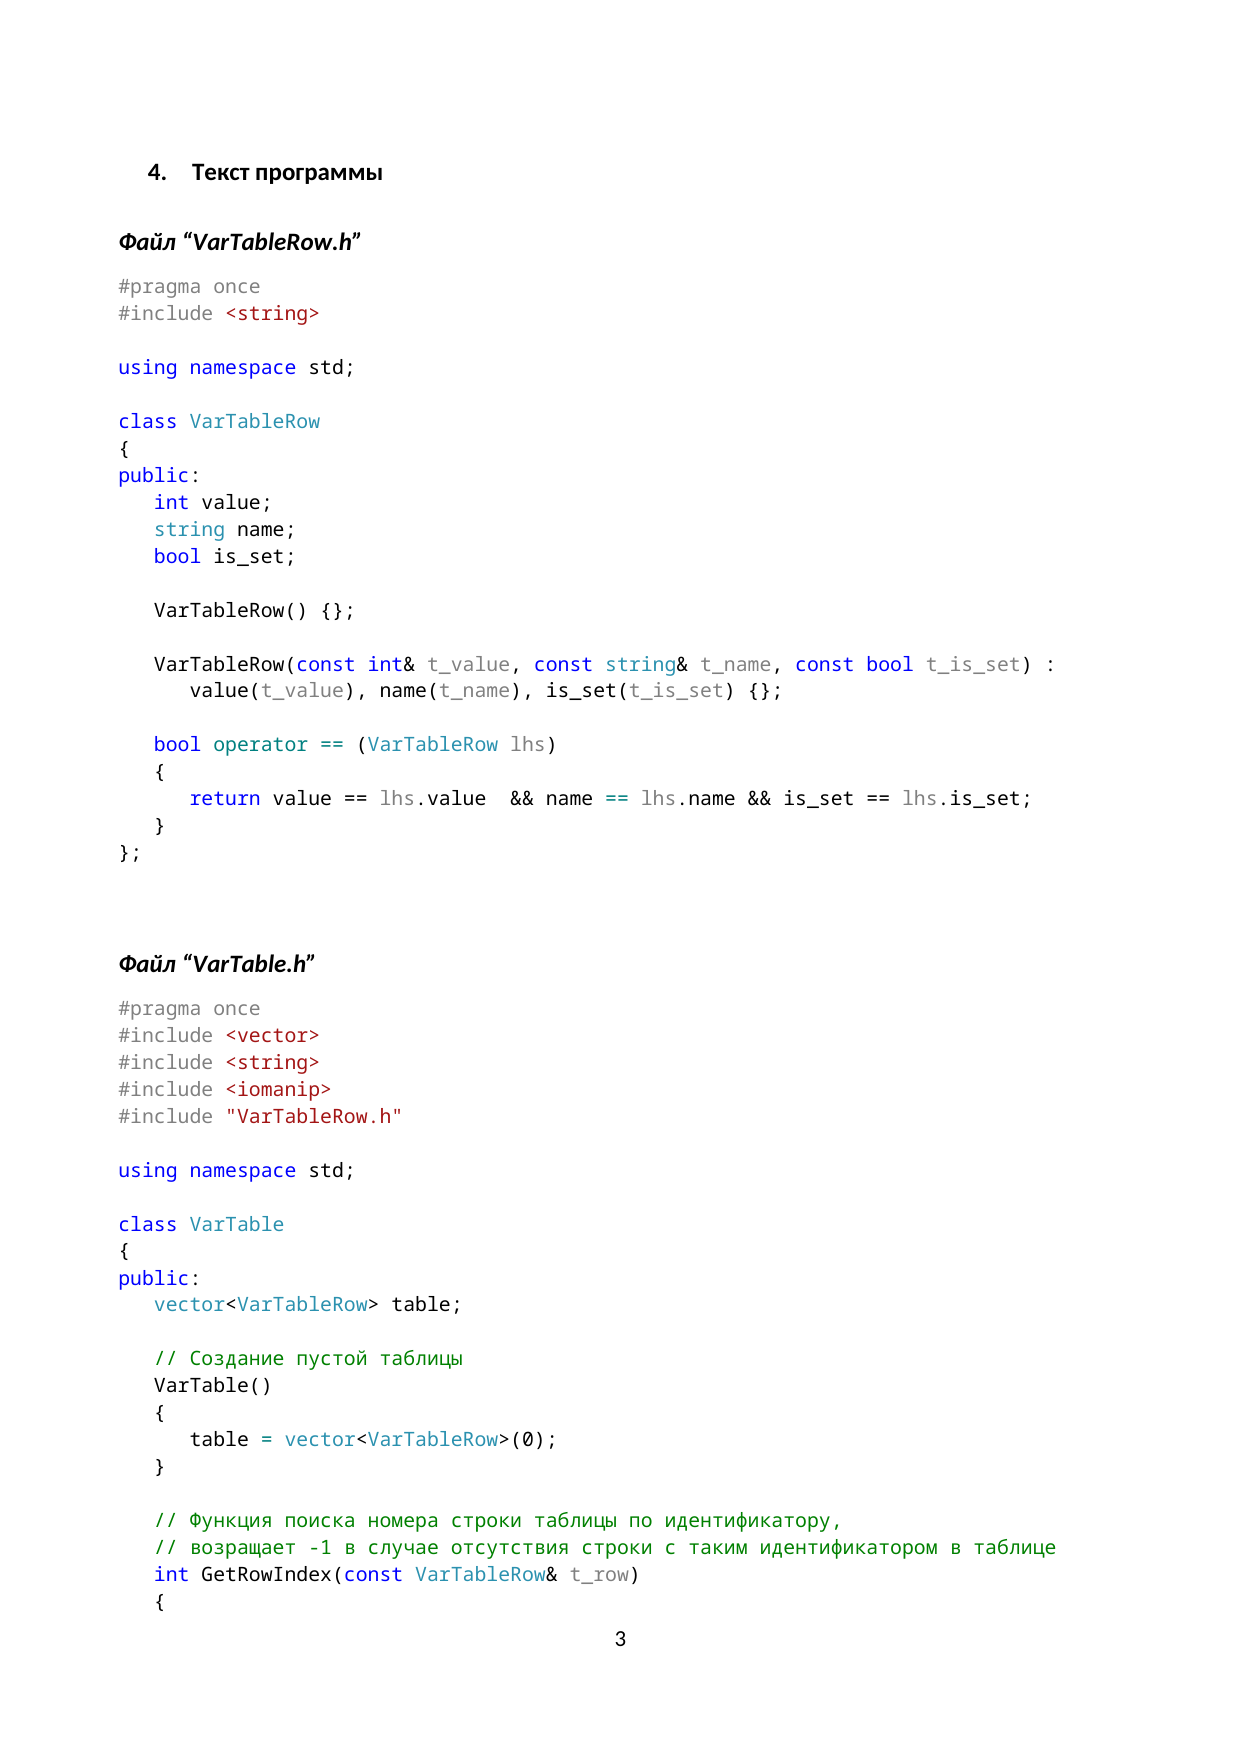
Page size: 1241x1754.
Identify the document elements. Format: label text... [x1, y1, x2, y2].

text public: [118, 1264, 1122, 1291]
text { [118, 758, 1122, 785]
text { [118, 1237, 1122, 1264]
text #pragma once [118, 994, 1122, 1021]
text bool operator == (VarTableRow lhs) [118, 731, 1122, 758]
text #pragma once [118, 272, 1122, 299]
text } [118, 1453, 1122, 1479]
text value(t_value), name(t_name), is_set(t_is_set) {}; [118, 677, 1122, 704]
text public: [118, 461, 1122, 488]
text #include <string> [118, 1048, 1122, 1075]
text vector<VarTableRow> table; [118, 1291, 1122, 1318]
text #include <vector> [118, 1021, 1122, 1048]
text // Функция поиска номера строки таблицы по идентификатору, [118, 1507, 1122, 1533]
text VarTableRow() {}; [118, 596, 1122, 623]
text Файл “VarTable.h” [118, 948, 1122, 979]
text table = vector<VarTableRow>(0); [118, 1426, 1122, 1453]
list Текст программы [118, 156, 1122, 186]
text using namespace std; [118, 353, 1122, 380]
text } [118, 812, 1122, 839]
text class VarTableRow [118, 407, 1122, 434]
text return value == lhs.value && name == lhs.name && is_set == lhs.is_set; [118, 785, 1122, 812]
text #include <string> [118, 299, 1122, 326]
text string name; [118, 515, 1122, 542]
text }; [118, 839, 1122, 866]
text { [118, 1587, 1122, 1614]
text // возращает -1 в случае отсутствия строки с таким идентификатором в таблице [118, 1533, 1122, 1561]
text // Создание пустой таблицы [118, 1345, 1122, 1372]
text { [118, 1399, 1122, 1426]
text int value; [118, 488, 1122, 515]
text int GetRowIndex(const VarTableRow& t_row) [118, 1561, 1122, 1587]
text using namespace std; [118, 1156, 1122, 1183]
text #include "VarTableRow.h" [118, 1102, 1122, 1129]
text bool is_set; [118, 542, 1122, 569]
text VarTableRow(const int& t_value, const string& t_name, const bool t_is_set) : [118, 650, 1122, 677]
text { [118, 434, 1122, 461]
text #include <iomanip> [118, 1075, 1122, 1102]
text Файл “VarTableRow.h” [118, 226, 1122, 257]
text VarTable() [118, 1372, 1122, 1399]
text class VarTable [118, 1210, 1122, 1237]
